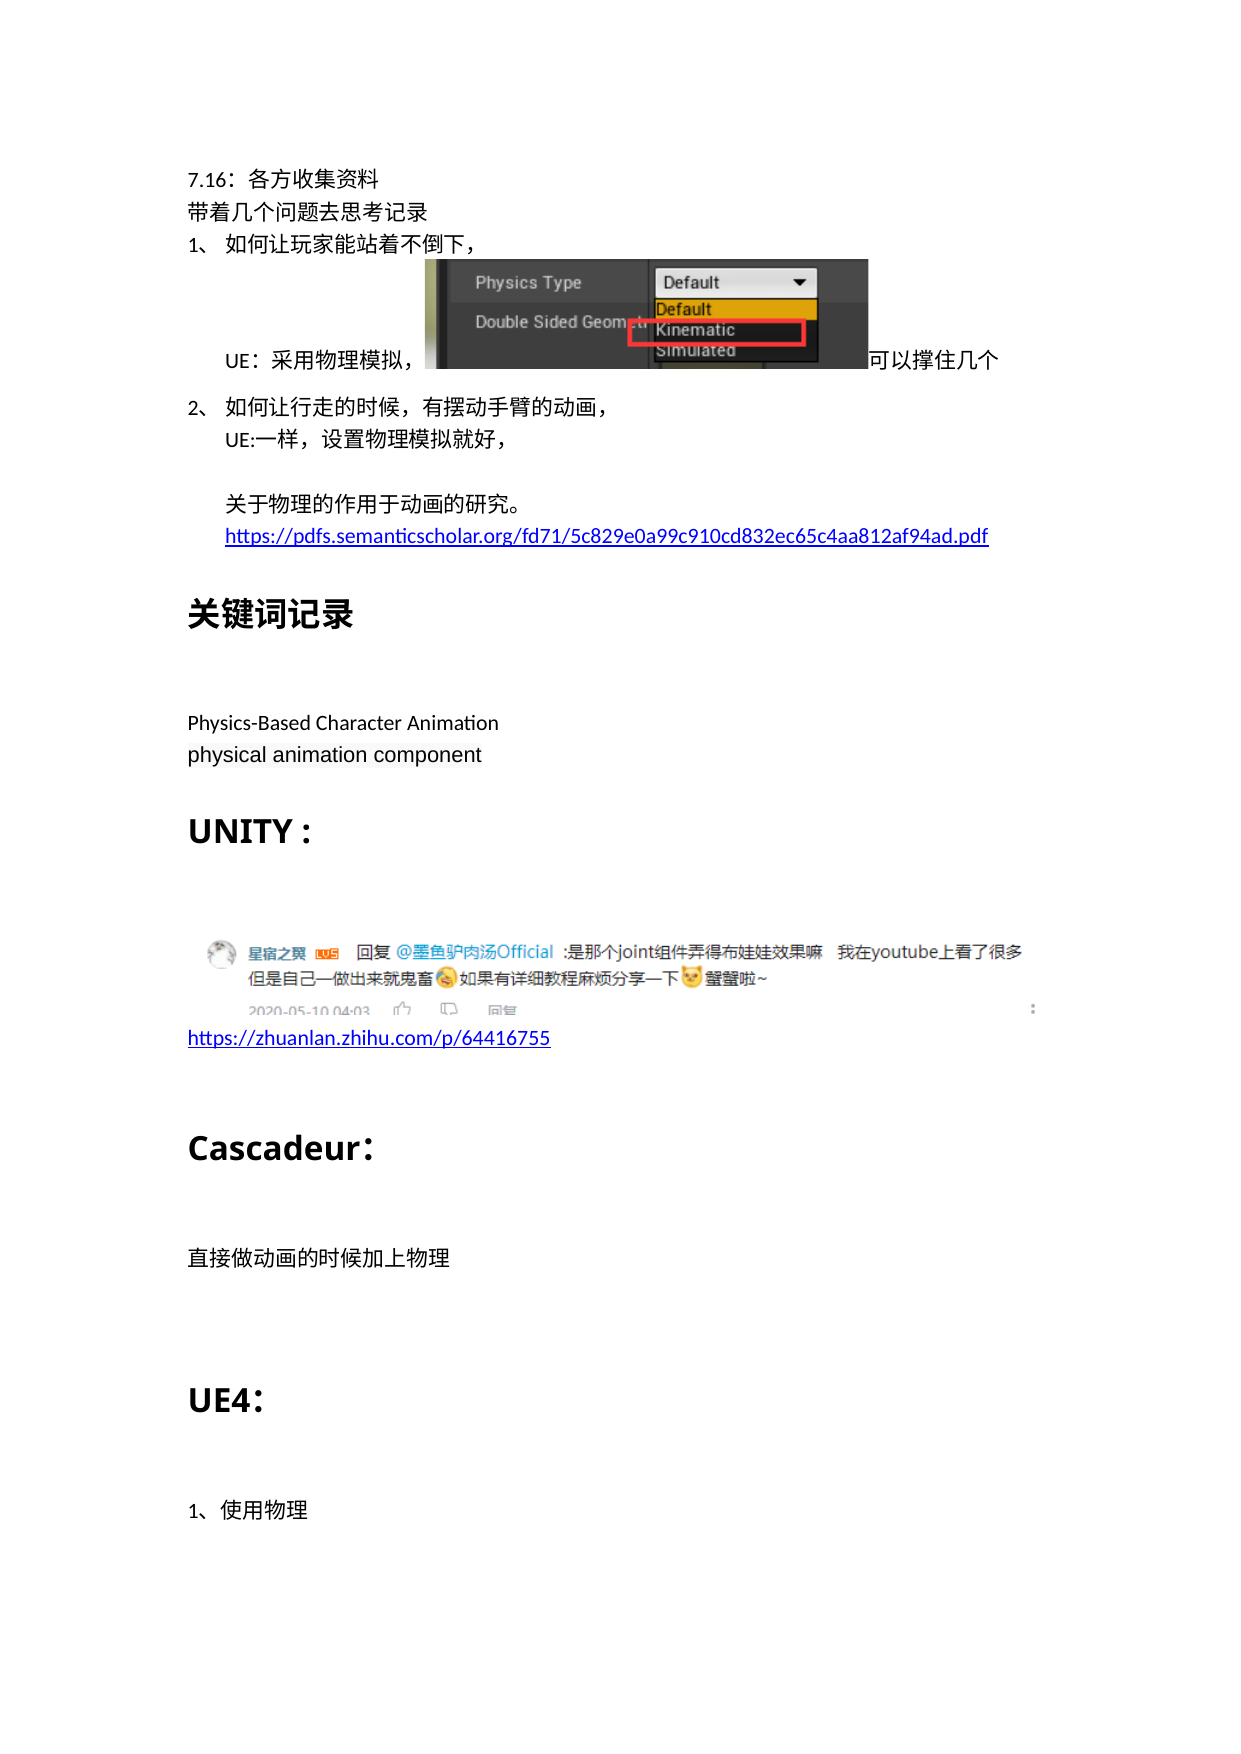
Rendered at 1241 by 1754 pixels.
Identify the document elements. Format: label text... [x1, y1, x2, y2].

text 7.16：各方收集资料 [187, 162, 1053, 194]
picture [187, 923, 1053, 1015]
subtitle UNITY : [187, 798, 1053, 863]
text 1、使用物理 [187, 1492, 1053, 1525]
text Physics-Based Character Animation [187, 706, 1053, 739]
list UE:一样，设置物理模拟就好， [225, 422, 1053, 454]
text https://zhuanlan.zhihu.com/p/64416755 [187, 1021, 1053, 1053]
subtitle Cascadeur： [187, 1113, 1053, 1178]
list https://pdfs.semanticscholar.org/fd71/5c829e0a99c910cd832ec65c4aa812af94ad.pdf [225, 519, 1053, 552]
list 如何让玩家能站着不倒下， [187, 227, 1053, 259]
subtitle UE4： [187, 1365, 1053, 1430]
picture [424, 259, 869, 369]
subtitle 关键词记录 [187, 579, 1053, 644]
list 如何让行走的时候，有摆动手臂的动画， [187, 389, 1053, 422]
text 带着几个问题去思考记录 [187, 194, 1053, 227]
text physical animation component [187, 739, 1053, 771]
text 直接做动画的时候加上物理 [187, 1241, 1053, 1273]
list 关于物理的作用于动画的研究。 [225, 487, 1053, 519]
